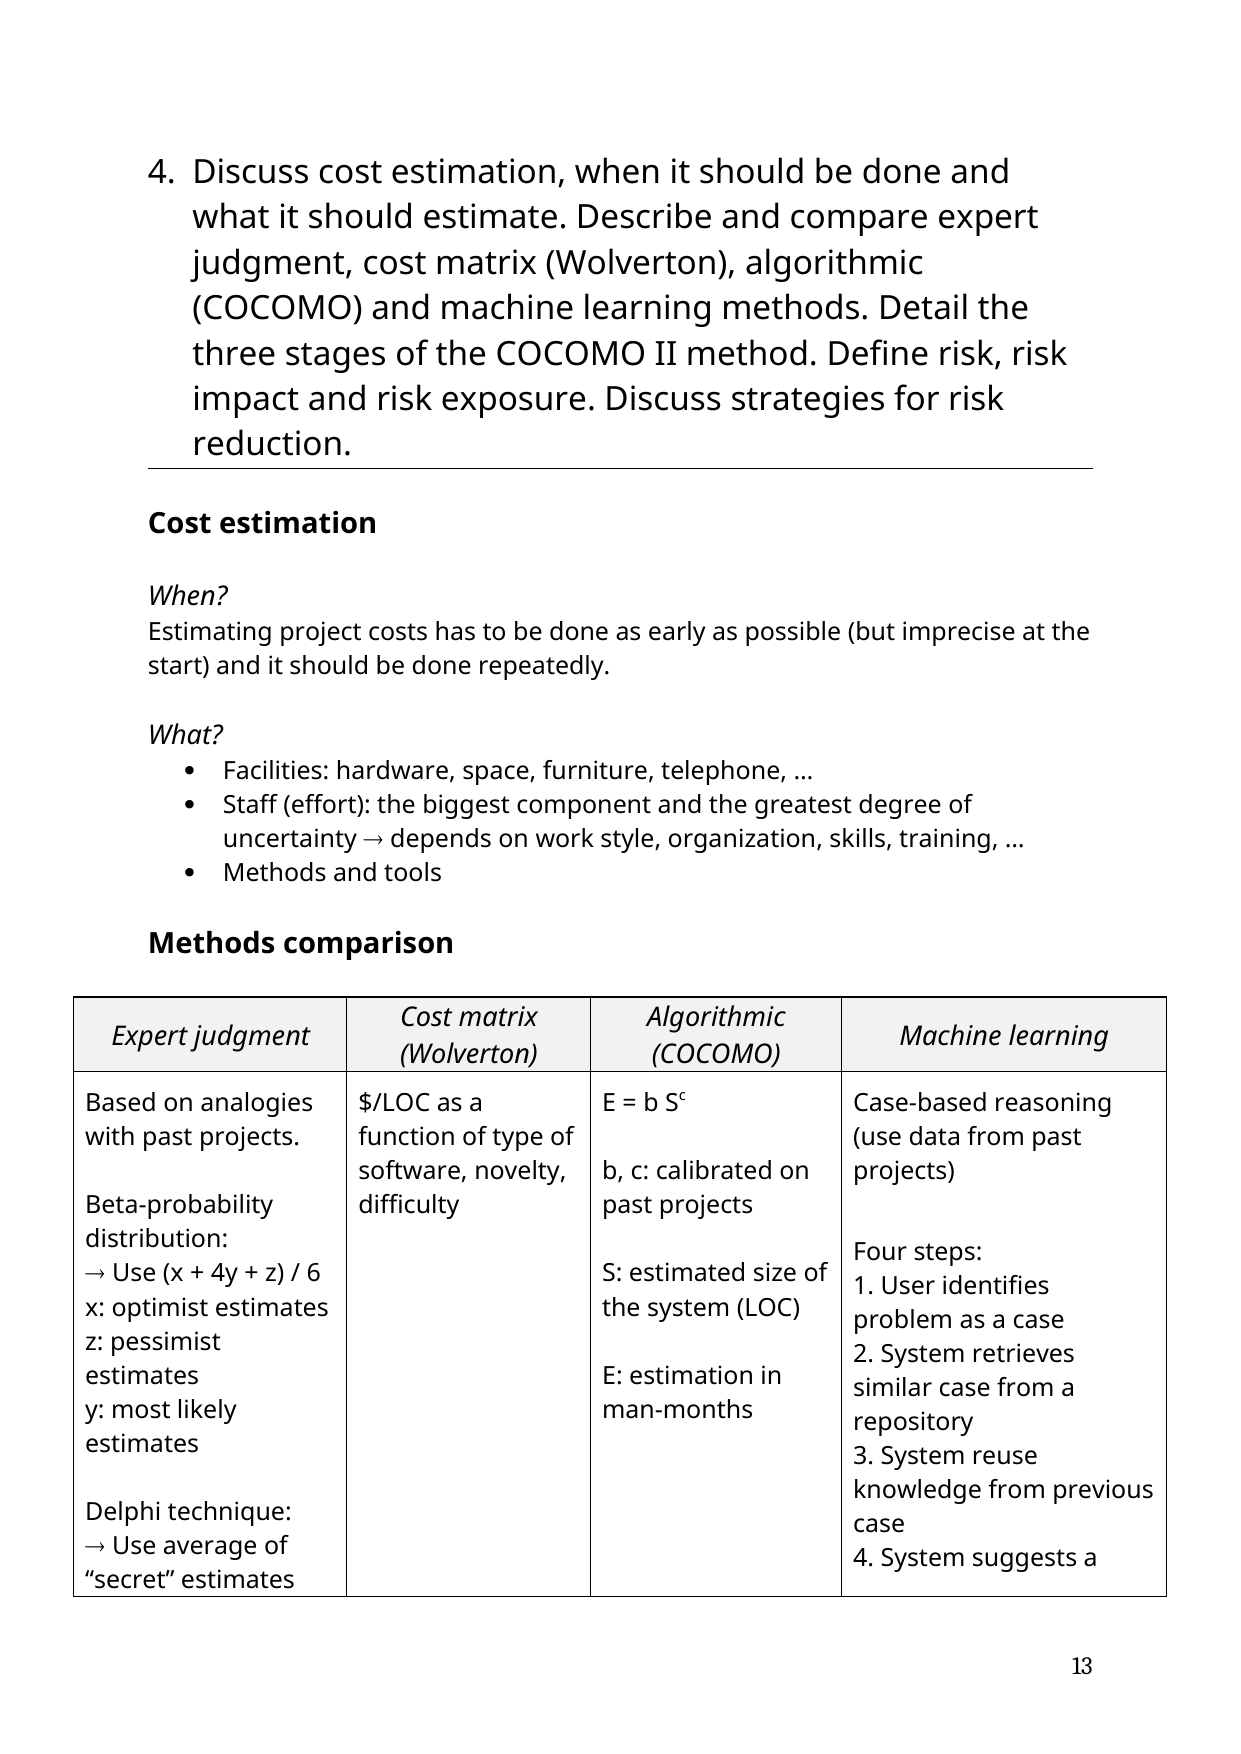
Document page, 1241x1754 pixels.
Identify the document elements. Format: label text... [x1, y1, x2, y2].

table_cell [591, 1072, 841, 1596]
list Discuss cost estimation, when it should be done and what it should estimate. Describe and compare expert judgment, cost matrix (Wolverton), algorithmic (COCOMO) and machine learning methods. Detail the three stages of the COCOMO II method. Define risk, risk impact and risk exposure. Discuss strategies for risk reduction. [148, 148, 1093, 468]
table_header Algorithmic (COCOMO) [591, 998, 841, 1071]
text Methods comparison [148, 923, 1093, 962]
text When? [148, 576, 1093, 613]
text What? [148, 716, 1093, 752]
table_header Machine learning [842, 998, 1166, 1071]
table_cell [842, 1072, 1166, 1596]
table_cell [347, 1072, 590, 1596]
list Staff (effort): the biggest component and the greatest degree of uncertainty depends on work style, organization, skills, training, … [185, 786, 1093, 854]
list Facilities: hardware, space, furniture, telephone, … [185, 752, 1093, 786]
list Methods and tools [185, 854, 1093, 889]
table_header Expert judgment [74, 998, 346, 1071]
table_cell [74, 1072, 346, 1596]
table_header Cost matrix (Wolverton) [347, 998, 590, 1071]
text Cost estimation [148, 503, 1093, 542]
text Estimating project costs has to be done as early as possible (but imprecise at the start) and it should be done repeatedly. [148, 613, 1093, 681]
